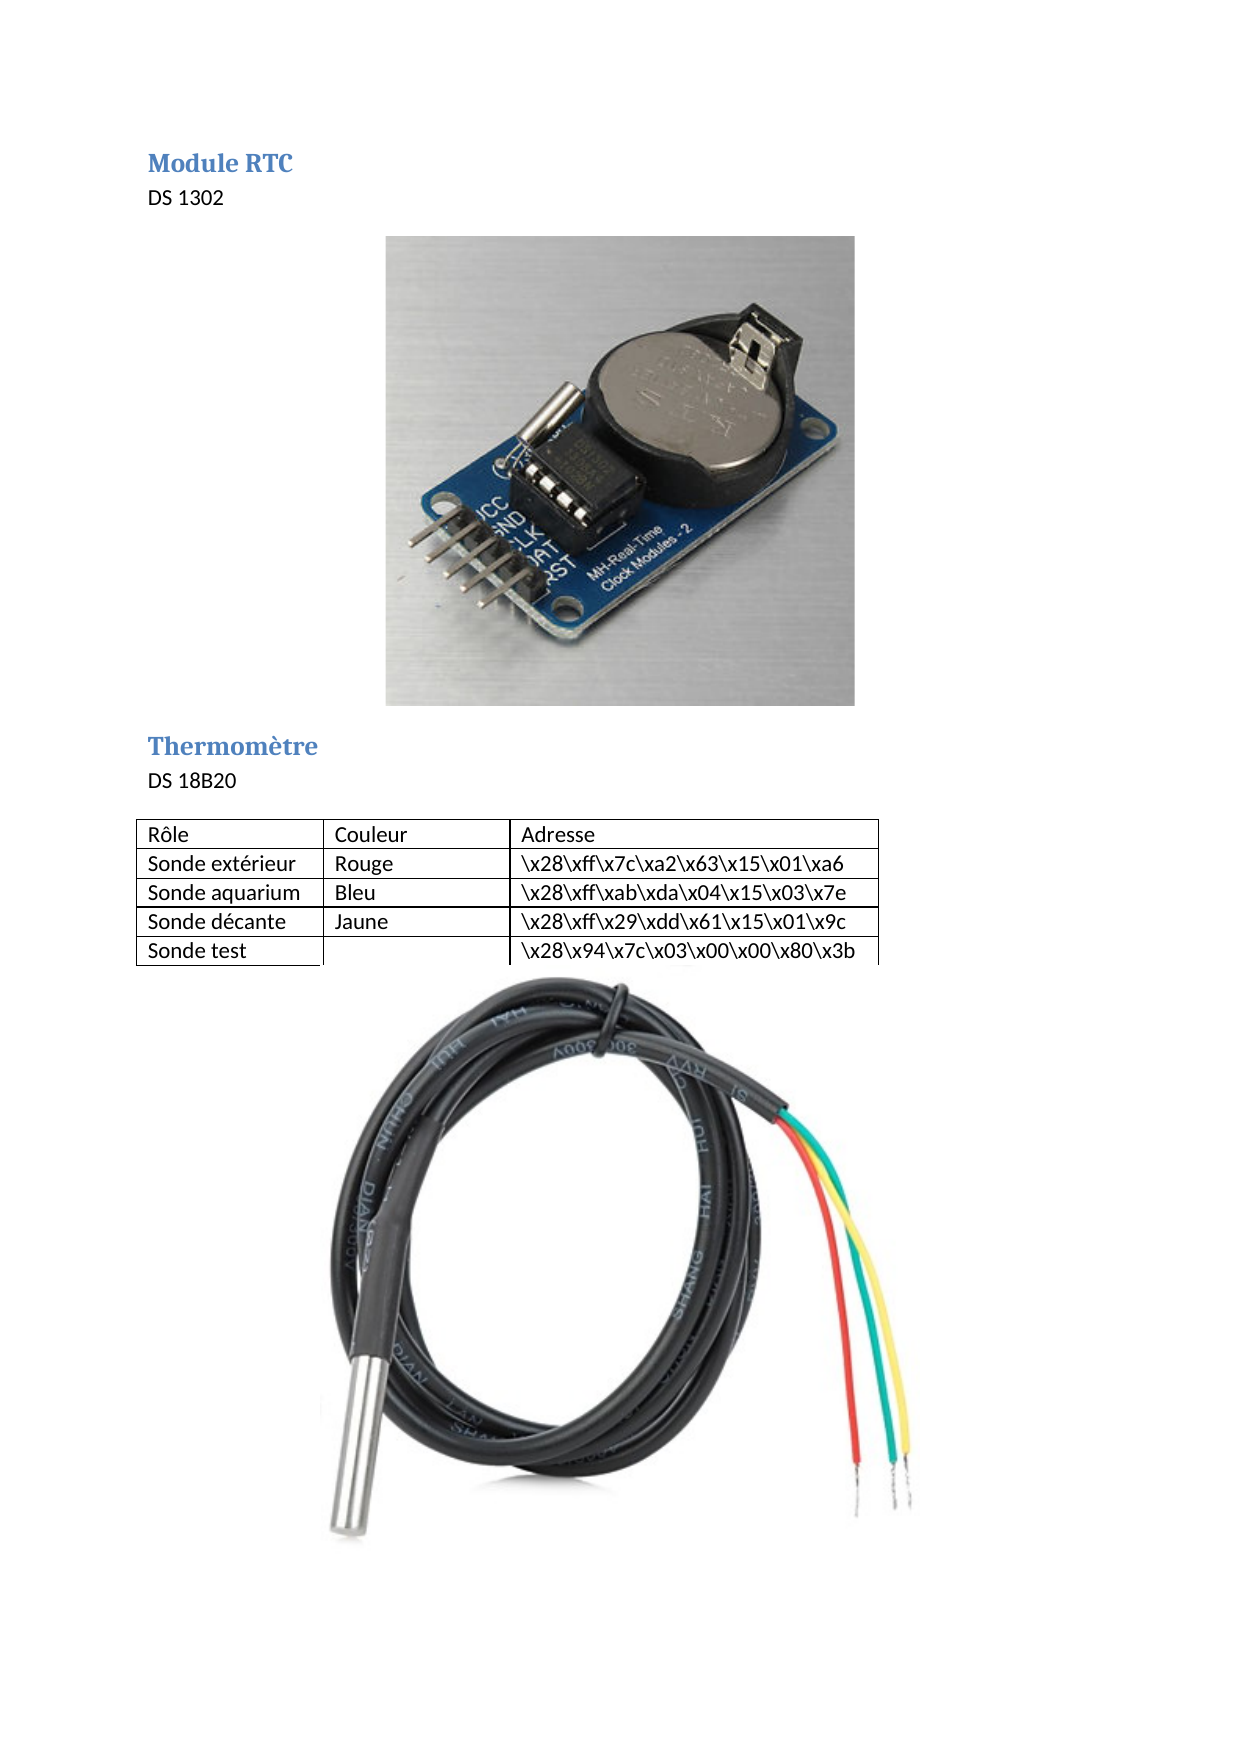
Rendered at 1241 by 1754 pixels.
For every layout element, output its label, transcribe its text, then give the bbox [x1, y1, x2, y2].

table_cell [324, 937, 509, 964]
table_cell \x28\xff\x29\xdd\x61\x15\x01\x9c [511, 908, 878, 936]
table_cell Jaune [324, 908, 509, 936]
table_cell Rouge [324, 849, 509, 877]
table_cell Sonde décante [137, 908, 323, 936]
table_header Adresse [511, 820, 878, 848]
table_cell \x28\x94\x7c\x03\x00\x00\x80\x3b [511, 937, 878, 964]
text DS 18B20 [148, 766, 1093, 794]
table_header Rôle [137, 820, 323, 848]
table_cell Sonde test [137, 937, 323, 964]
table_header Couleur [324, 820, 509, 848]
table_cell Bleu [324, 879, 509, 906]
text DS 1302 [148, 183, 1093, 211]
table_cell \x28\xff\x7c\xa2\x63\x15\x01\xa6 [511, 849, 878, 877]
subtitle Module RTC [148, 148, 1093, 179]
table_cell \x28\xff\xab\xda\x04\x15\x03\x7e [511, 879, 878, 906]
subtitle Thermomètre [148, 731, 1093, 762]
picture [385, 236, 855, 706]
table_cell Sonde aquarium [137, 879, 323, 906]
table_cell Sonde extérieur [137, 849, 323, 877]
picture [320, 965, 920, 1566]
